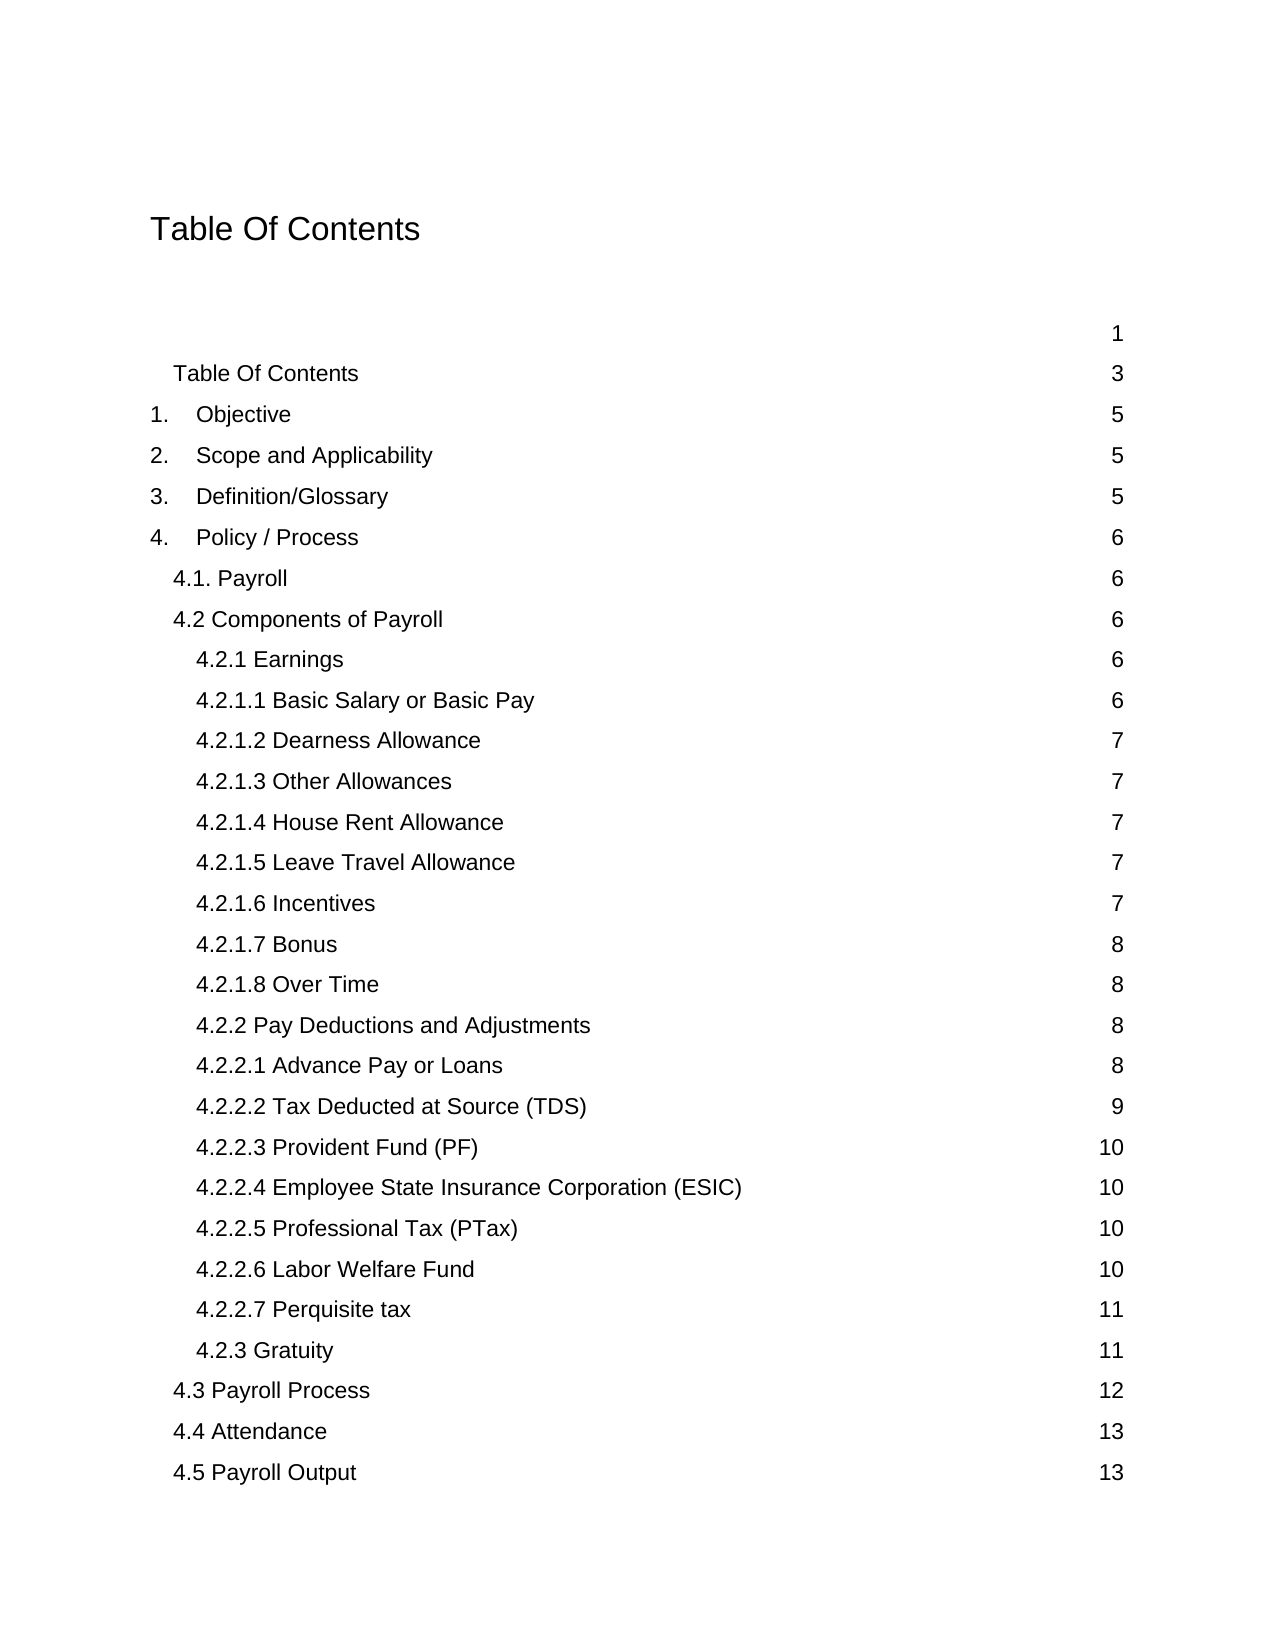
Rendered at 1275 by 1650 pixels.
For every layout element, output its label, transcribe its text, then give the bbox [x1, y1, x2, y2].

subtitle Table Of Contents [150, 209, 1125, 248]
